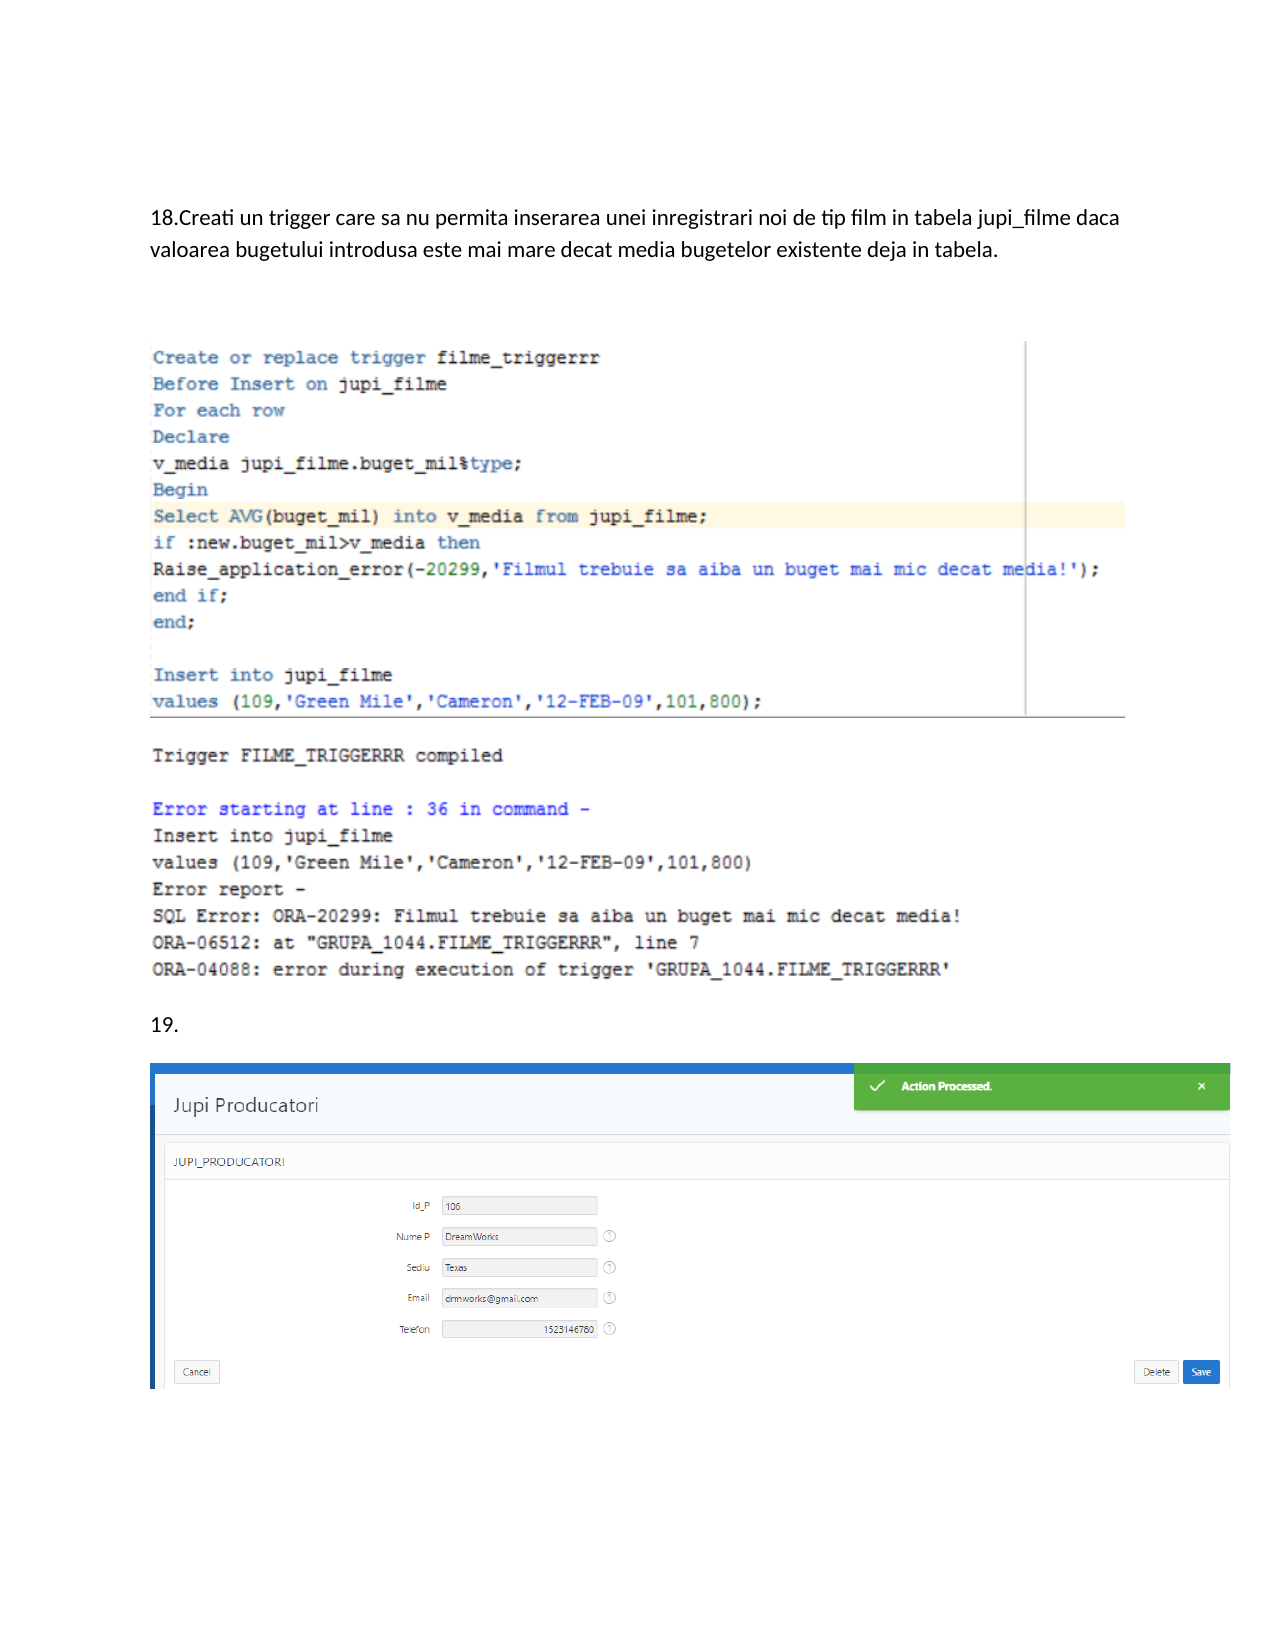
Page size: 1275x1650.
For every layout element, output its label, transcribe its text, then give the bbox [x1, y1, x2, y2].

picture [150, 743, 1004, 986]
text 18.Creati un trigger care sa nu permita inserarea unei inregistrari noi de tip film in tabela jupi_filme daca valoarea bugetului introdusa este mai mare decat media bugetelor existente deja in tabela. [150, 203, 1125, 263]
text 19. [150, 1011, 1125, 1038]
picture [150, 1063, 1231, 1389]
picture [150, 341, 1125, 718]
